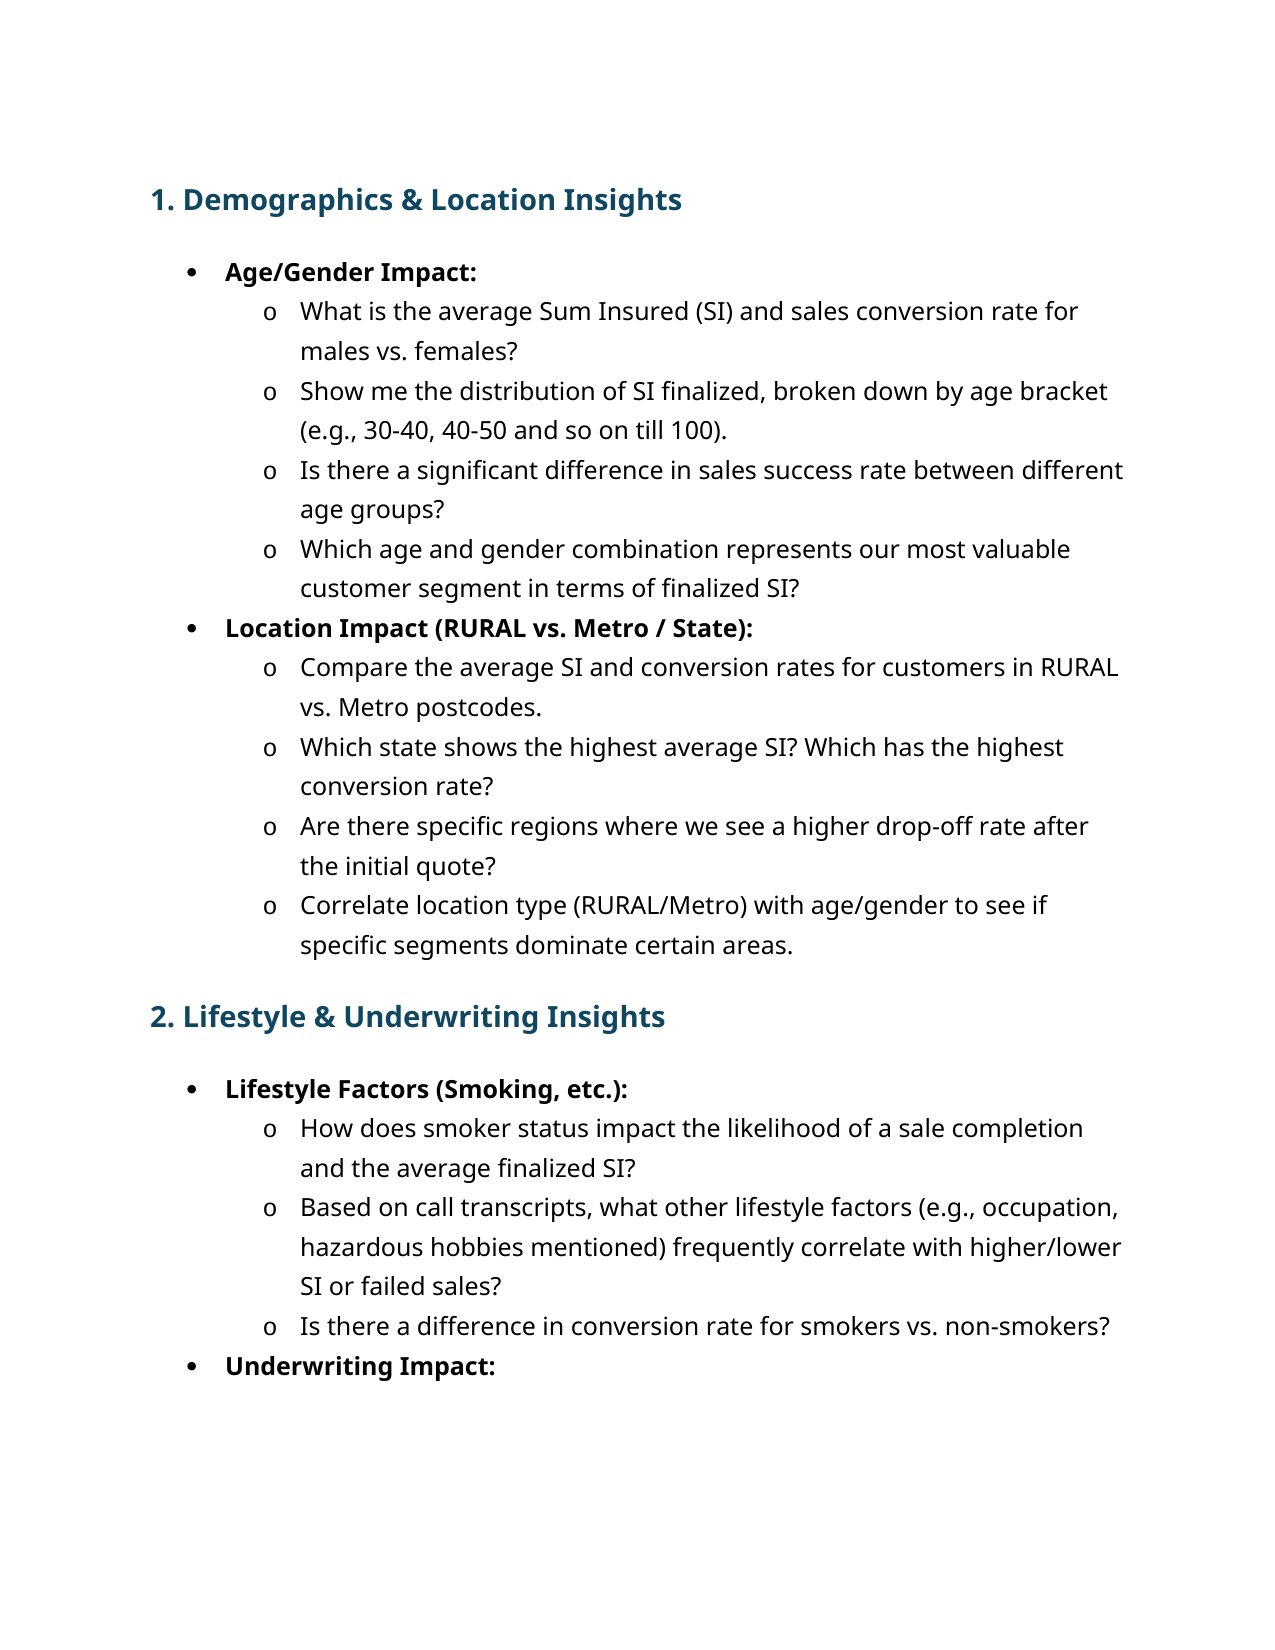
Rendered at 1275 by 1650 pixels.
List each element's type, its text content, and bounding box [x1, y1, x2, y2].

list Is there a significant difference in sales success rate between different age groups? [262, 452, 1125, 526]
list Are there specific regions where we see a higher drop-off rate after the initial quote? [262, 808, 1125, 882]
subtitle 2. Lifestyle & Underwriting Insights [150, 996, 1125, 1036]
list Compare the average SI and conversion rates for customers in RURAL vs. Metro postcodes. [262, 650, 1125, 724]
list Which age and gender combination represents our most valuable customer segment in terms of finalized SI? [262, 531, 1125, 605]
list Which state shows the highest average SI? Which has the highest conversion rate? [262, 729, 1125, 803]
list Show me the distribution of SI finalized, broken down by age bracket (e.g., 30-40, 40-50 and so on till 100). [262, 373, 1125, 447]
list Age/Gender Impact: [187, 254, 1125, 288]
list Is there a difference in conversion rate for smokers vs. non-smokers? [262, 1308, 1125, 1343]
list What is the average Sum Insured (SI) and sales conversion rate for males vs. females? [262, 294, 1125, 368]
list Based on call transcripts, what other lifestyle factors (e.g., occupation, hazardous hobbies mentioned) frequently correlate with higher/lower SI or failed sales? [262, 1190, 1125, 1303]
list Underwriting Impact: [187, 1348, 1125, 1382]
list Correlate location type (RURAL/Metro) with age/gender to see if specific segments dominate certain areas. [262, 888, 1125, 961]
list Lifestyle Factors (Smoking, etc.): [187, 1071, 1125, 1105]
list How does smoker status impact the likelihood of a sale completion and the average finalized SI? [262, 1111, 1125, 1184]
list Location Impact (RURAL vs. Metro / State): [187, 611, 1125, 645]
subtitle 1. Demographics & Location Insights [150, 179, 1125, 219]
